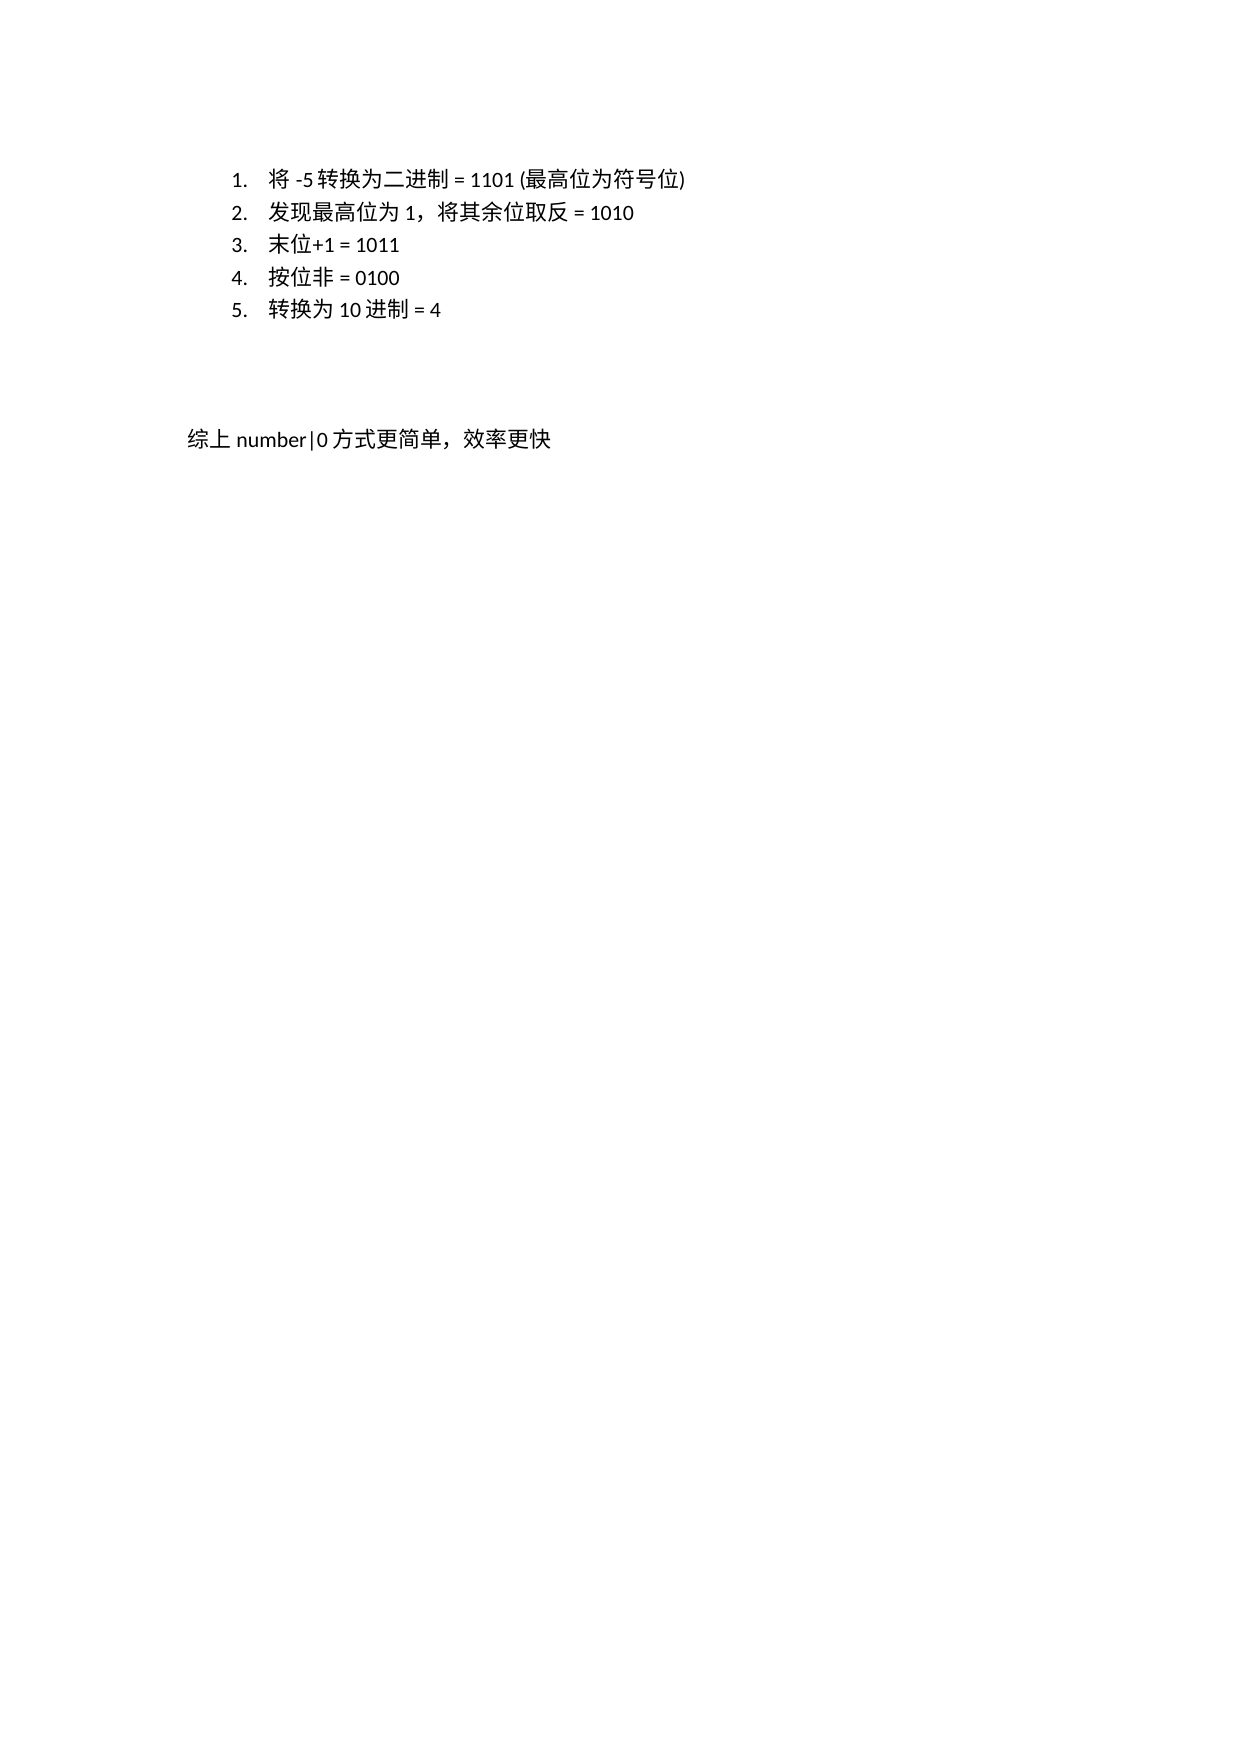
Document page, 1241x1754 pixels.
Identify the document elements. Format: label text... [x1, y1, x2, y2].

list 发现最高位为1，将其余位取反 = 1010 [231, 194, 1053, 227]
list 转换为10进制 = 4 [231, 292, 1053, 324]
list 按位非 = 0100 [231, 259, 1053, 292]
list 将 -5转换为二进制 = 1101 (最高位为符号位) [231, 162, 1053, 194]
list 末位+1 = 1011 [231, 227, 1053, 259]
text 综上 number|0方式更简单，效率更快 [187, 422, 1053, 454]
